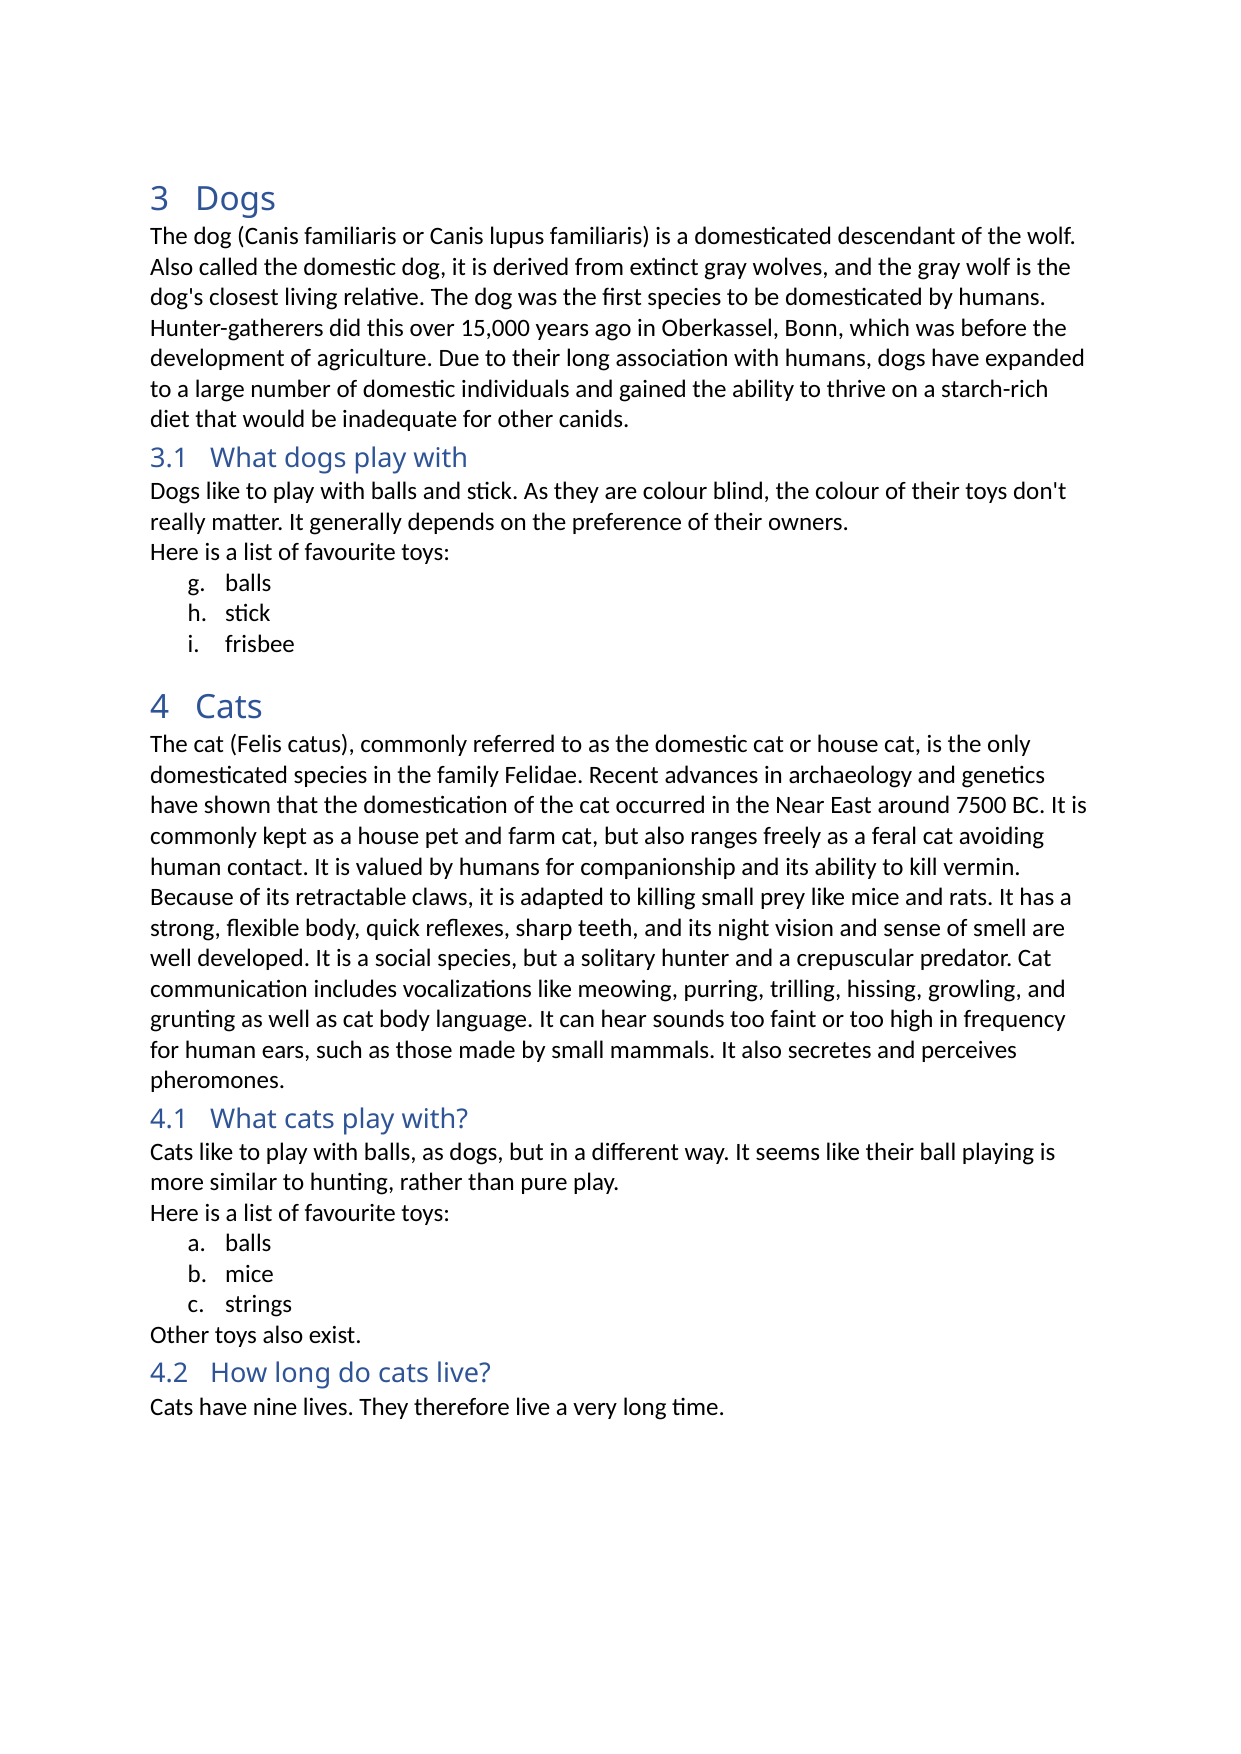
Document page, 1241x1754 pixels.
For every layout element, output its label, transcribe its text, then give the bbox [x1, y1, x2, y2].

list balls [187, 567, 1090, 597]
list balls [187, 1227, 1090, 1258]
text The dog (Canis familiaris or Canis lupus familiaris) is a domesticated descendant of the wolf. Also called the domestic dog, it is derived from extinct gray wolves, and the gray wolf is the dog's closest living relative. The dog was the first species to be domesticated by humans. Hunter-gatherers did this over 15,000 years ago in Oberkassel, Bonn, which was before the development of agriculture. Due to their long association with humans, dogs have expanded to a large number of domestic individuals and gained the ability to thrive on a starch-rich diet that would be inadequate for other canids. [150, 220, 1090, 434]
list frisbee [187, 628, 1090, 658]
subtitle How long do cats live? [150, 1354, 1090, 1391]
list stick [187, 597, 1090, 628]
text Cats like to play with balls, as dogs, but in a different way. It seems like their ball playing is more similar to hunting, rather than pure play. [150, 1136, 1090, 1197]
text Other toys also exist. [150, 1319, 1090, 1349]
subtitle Cats [150, 683, 1090, 729]
subtitle What cats play with? [150, 1099, 1090, 1136]
list mice [187, 1258, 1090, 1288]
list strings [187, 1288, 1090, 1319]
text Dogs like to play with balls and stick. As they are colour blind, the colour of their toys don't really matter. It generally depends on the preference of their owners. [150, 475, 1090, 536]
subtitle What dogs play with [150, 438, 1090, 475]
text Cats have nine lives. They therefore live a very long time. [150, 1391, 1090, 1421]
text Here is a list of favourite toys: [150, 536, 1090, 567]
text The cat (Felis catus), commonly referred to as the domestic cat or house cat, is the only domesticated species in the family Felidae. Recent advances in archaeology and genetics have shown that the domestication of the cat occurred in the Near East around 7500 BC. It is commonly kept as a house pet and farm cat, but also ranges freely as a feral cat avoiding human contact. It is valued by humans for companionship and its ability to kill vermin. Because of its retractable claws, it is adapted to killing small prey like mice and rats. It has a strong, flexible body, quick reflexes, sharp teeth, and its night vision and sense of smell are well developed. It is a social species, but a solitary hunter and a crepuscular predator. Cat communication includes vocalizations like meowing, purring, trilling, hissing, growling, and grunting as well as cat body language. It can hear sounds too faint or too high in frequency for human ears, such as those made by small mammals. It also secretes and perceives pheromones. [150, 729, 1090, 1095]
subtitle Dogs [150, 175, 1090, 220]
text Here is a list of favourite toys: [150, 1197, 1090, 1227]
